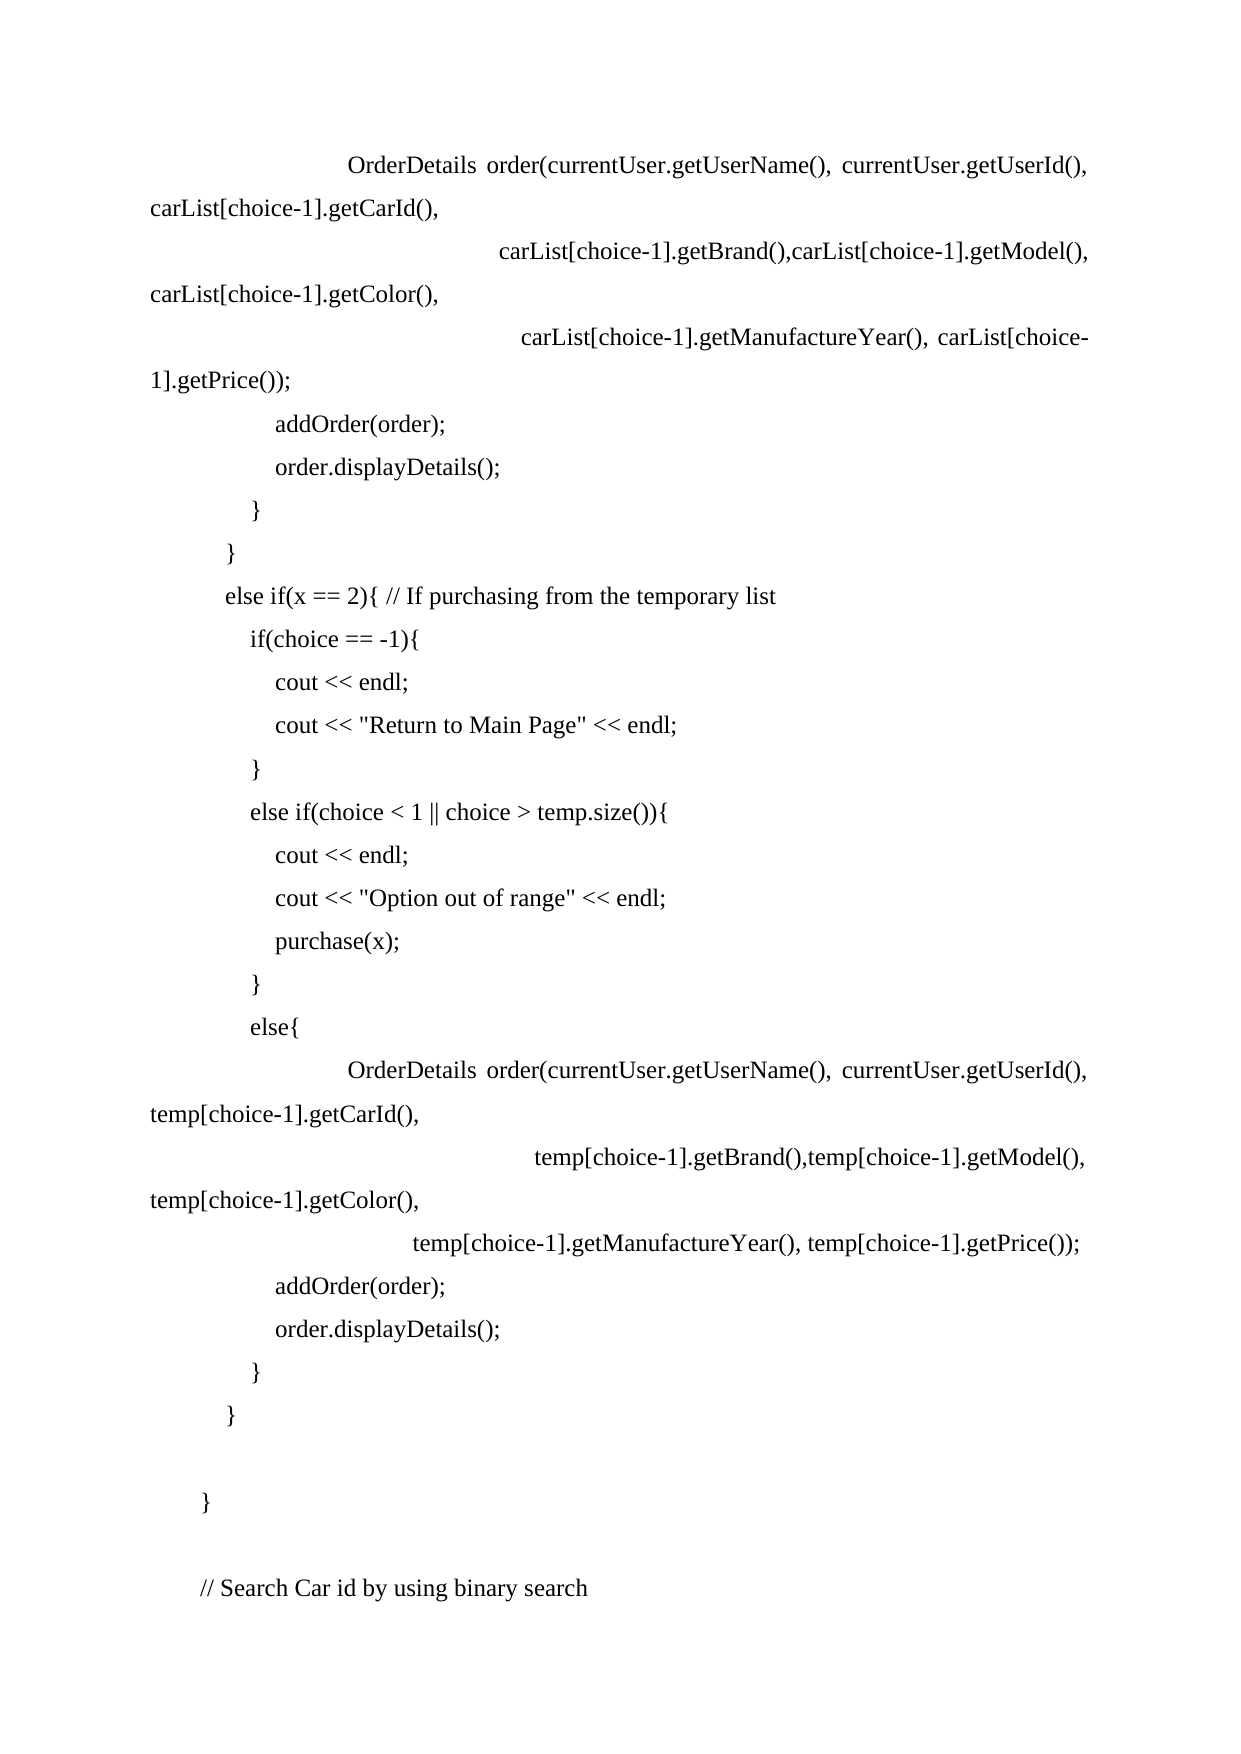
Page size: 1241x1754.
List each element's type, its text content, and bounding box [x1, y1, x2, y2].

text order.displayDetails(); [150, 452, 1090, 481]
text } [150, 1357, 1090, 1386]
text } [150, 495, 1090, 524]
text order.displayDetails(); [150, 1314, 1090, 1343]
text purchase(x); [150, 926, 1090, 955]
text temp[choice-1].getManufactureYear(), temp[choice-1].getPrice()); [150, 1228, 1090, 1257]
text } [150, 538, 1090, 567]
text // Search Car id by using binary search [150, 1573, 1090, 1602]
text cout << "Return to Main Page" << endl; [150, 711, 1090, 739]
text else{ [150, 1012, 1090, 1041]
text cout << "Option out of range" << endl; [150, 883, 1090, 912]
text cout << endl; [150, 667, 1090, 696]
text carList[choice-1].getManufactureYear(), carList[choice-1].getPrice()); [150, 322, 1090, 394]
text } [150, 1401, 1090, 1429]
text carList[choice-1].getBrand(),carList[choice-1].getModel(), carList[choice-1].getColor(), [150, 236, 1090, 308]
text else if(choice < 1 || choice > temp.size()){ [150, 797, 1090, 826]
text cout << endl; [150, 840, 1090, 869]
text } [150, 1487, 1090, 1516]
text addOrder(order); [150, 1271, 1090, 1300]
text } [150, 754, 1090, 782]
text if(choice == -1){ [150, 624, 1090, 653]
text OrderDetails order(currentUser.getUserName(), currentUser.getUserId(), temp[choice-1].getCarId(), [150, 1056, 1090, 1127]
text } [150, 969, 1090, 998]
text temp[choice-1].getBrand(),temp[choice-1].getModel(), temp[choice-1].getColor(), [150, 1142, 1090, 1214]
text else if(x == 2){ // If purchasing from the temporary list [150, 581, 1090, 610]
text OrderDetails order(currentUser.getUserName(), currentUser.getUserId(), carList[choice-1].getCarId(), [150, 150, 1090, 222]
text addOrder(order); [150, 409, 1090, 437]
